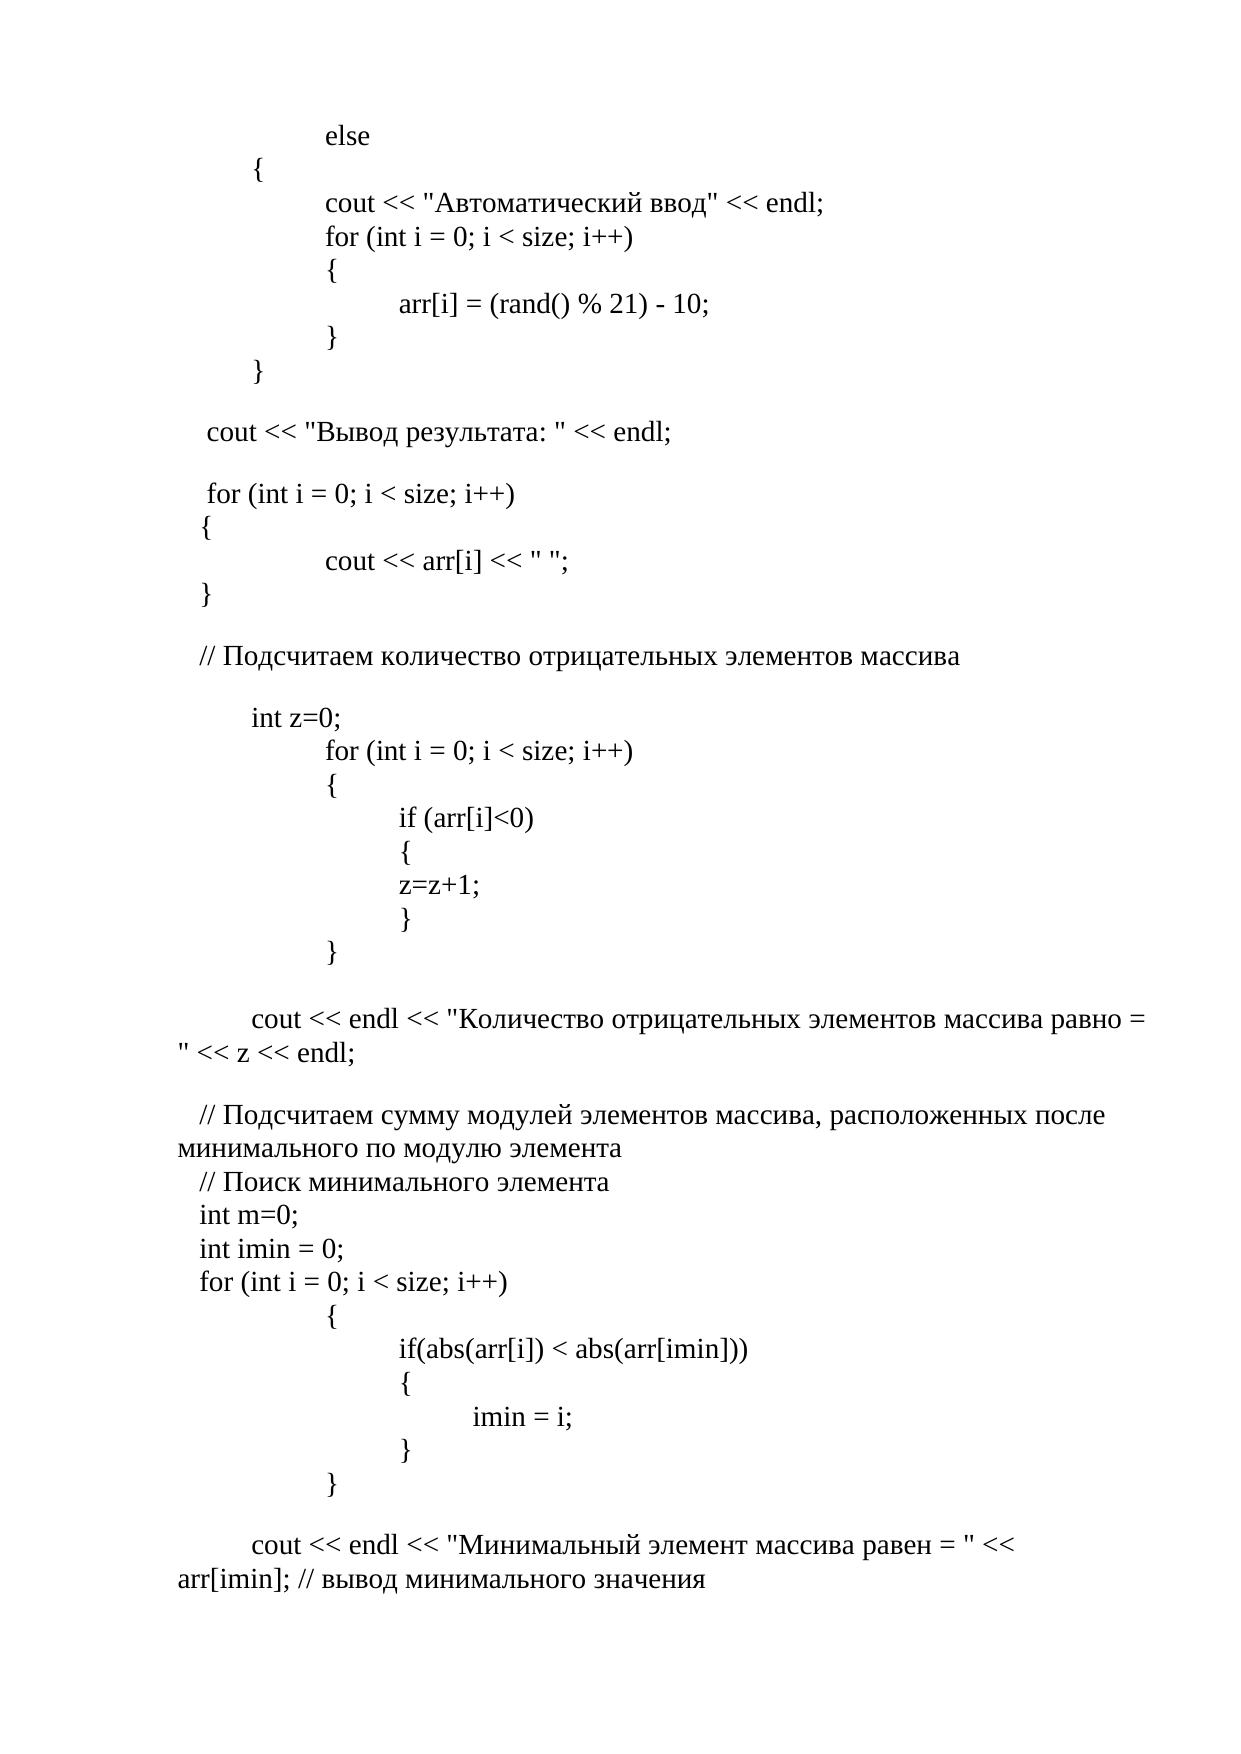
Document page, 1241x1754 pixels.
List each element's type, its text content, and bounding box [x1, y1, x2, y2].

text { [177, 834, 1152, 867]
text } [177, 353, 1152, 386]
text } [177, 577, 1152, 610]
text cout << "Вывод результата: " << endl; [177, 414, 1152, 448]
text } [177, 901, 1152, 934]
text { [177, 152, 1152, 185]
text // Подсчитаем сумму модулей элементов массива, расположенных после минимального по модулю элемента [177, 1097, 1152, 1164]
text arr[i] = (rand() % 21) - 10; [177, 286, 1152, 319]
text { [177, 1365, 1152, 1399]
text cout << arr[i] << " "; [177, 543, 1152, 577]
text cout << endl << "Количество отрицательных элементов массива равно = " << z << endl; [177, 1002, 1152, 1069]
text for (int i = 0; i < size; i++) [177, 1264, 1152, 1298]
text } [177, 319, 1152, 353]
text for (int i = 0; i < size; i++) [177, 733, 1152, 767]
text cout << "Автоматический ввод" << endl; [177, 185, 1152, 219]
text for (int i = 0; i < size; i++) [177, 219, 1152, 252]
text // Подсчитаем количество отрицательных элементов массива [177, 638, 1152, 672]
text } [177, 1432, 1152, 1466]
text { [177, 509, 1152, 543]
text { [177, 1298, 1152, 1332]
text if (arr[i]<0) [177, 800, 1152, 834]
text else [177, 118, 1152, 152]
text if(abs(arr[i]) < abs(arr[imin])) [177, 1332, 1152, 1365]
text } [177, 934, 1152, 968]
text imin = i; [177, 1399, 1152, 1432]
text { [177, 252, 1152, 286]
text z=z+1; [177, 867, 1152, 901]
text int imin = 0; [177, 1231, 1152, 1264]
text int m=0; [177, 1197, 1152, 1231]
text int z=0; [177, 700, 1152, 733]
text for (int i = 0; i < size; i++) [177, 476, 1152, 509]
text cout << endl << "Минимальный элемент массива равен = " << arr[imin]; // вывод минимального значения [177, 1527, 1152, 1594]
text } [177, 1466, 1152, 1499]
text // Поиск минимального элемента [177, 1164, 1152, 1197]
text { [177, 767, 1152, 800]
